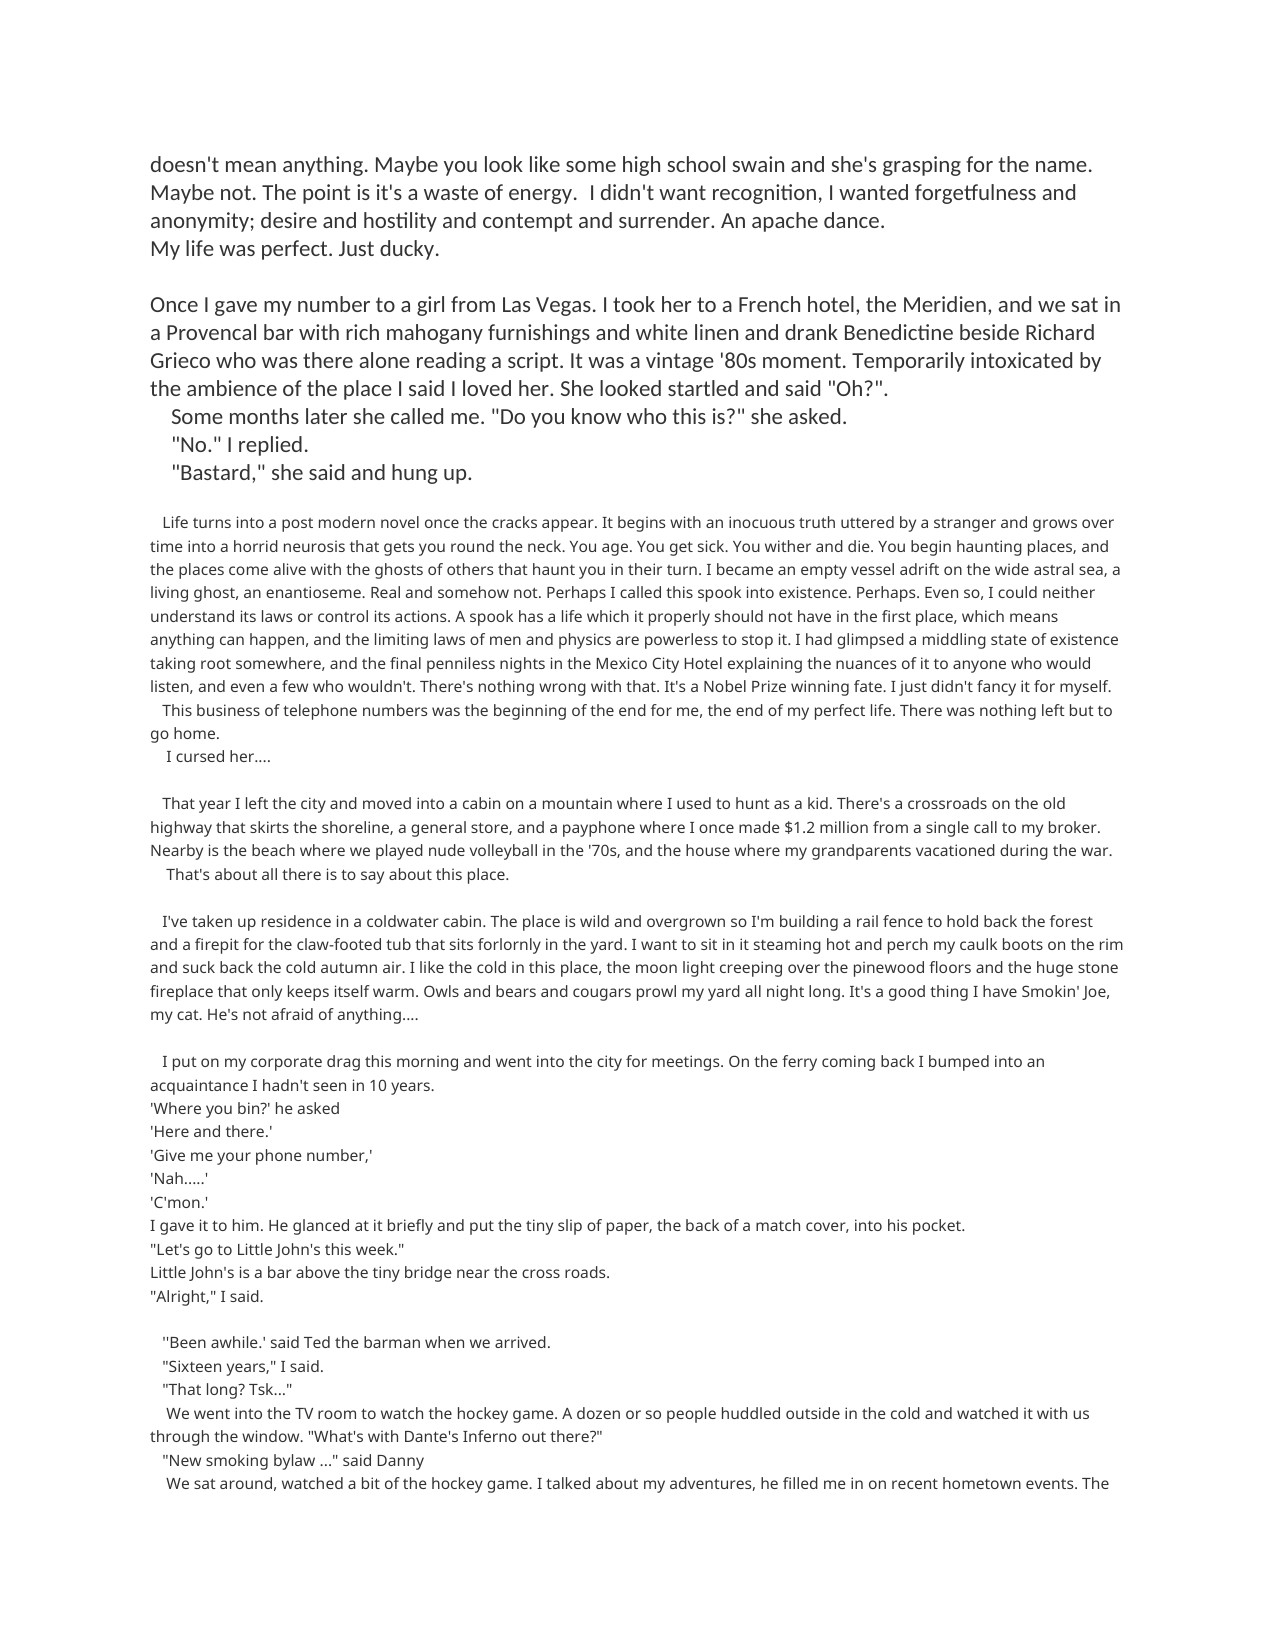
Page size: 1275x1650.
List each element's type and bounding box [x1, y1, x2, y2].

text [150, 150, 1125, 1494]
